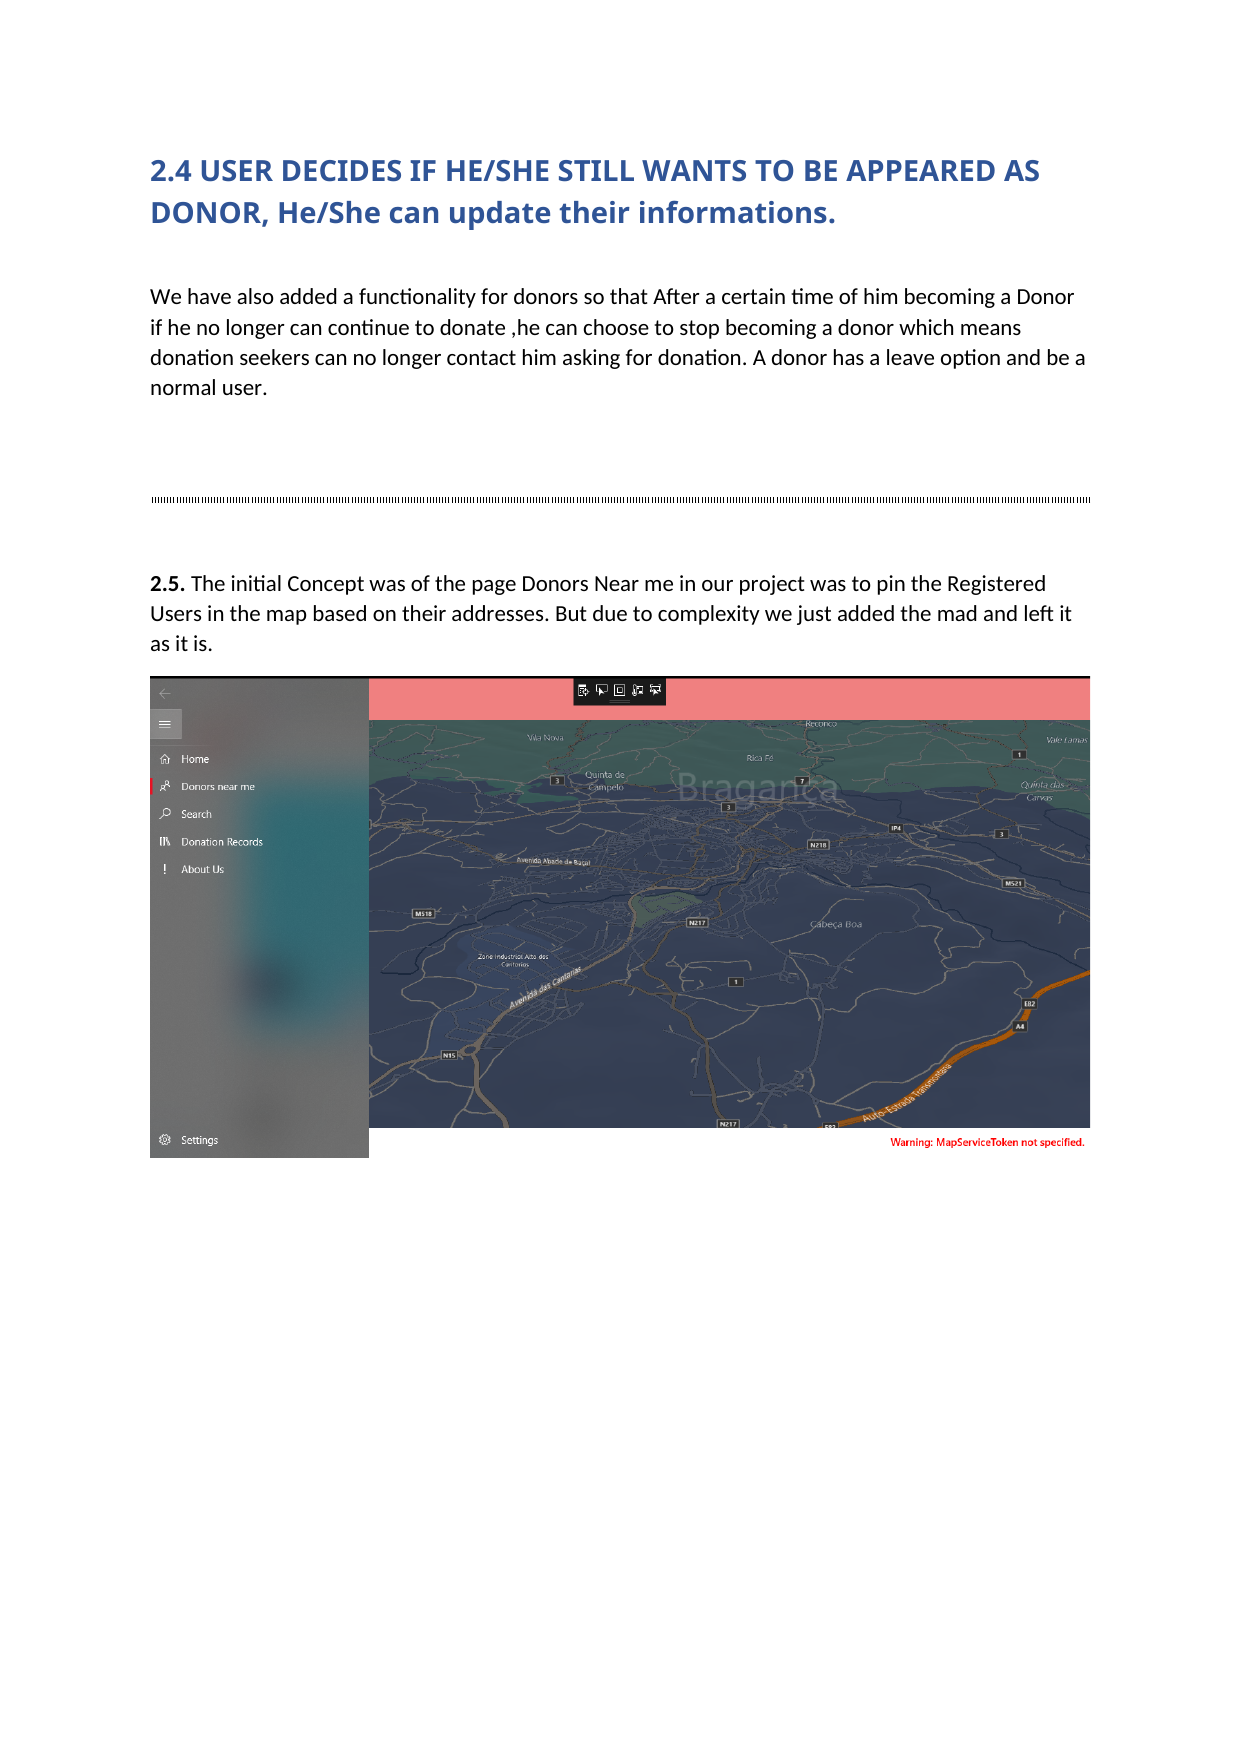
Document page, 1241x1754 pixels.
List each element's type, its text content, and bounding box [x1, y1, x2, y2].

text We have also added a functionality for donors so that After a certain time of him becoming a Donor if he no longer can continue to donate ,he can choose to stop becoming a donor which means donation seekers can no longer contact him asking for donation. A donor has a leave option and be a normal user. [150, 282, 1090, 401]
picture [150, 676, 1091, 1158]
subtitle 2.4 USER DECIDES IF HE/SHE STILL WANTS TO BE APPEARED AS DONOR, He/She can update their informations. [150, 150, 1090, 232]
text 2.5. The initial Concept was of the page Donors Near me in our project was to pin the Registered Users in the map based on their addresses. But due to complexity we just added the mad and left it as it is. [150, 569, 1090, 657]
